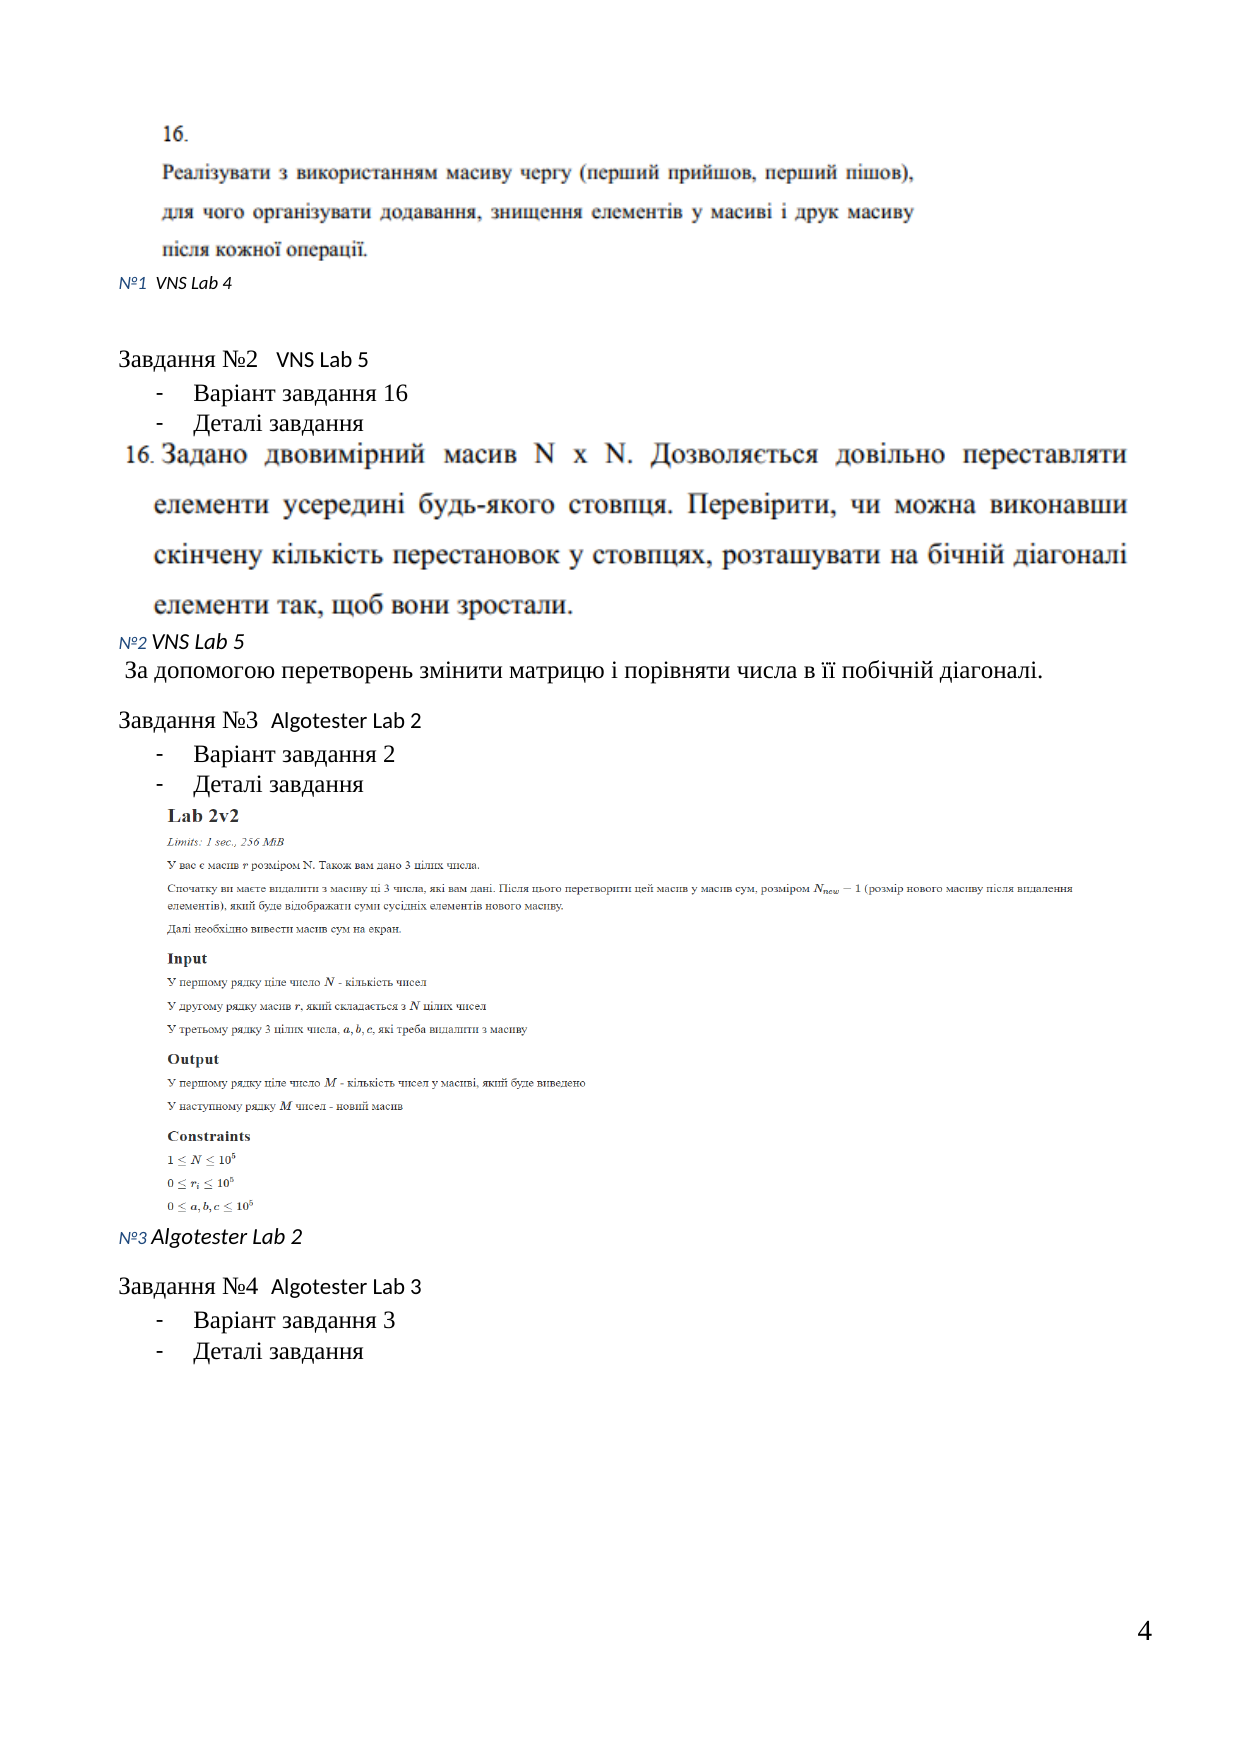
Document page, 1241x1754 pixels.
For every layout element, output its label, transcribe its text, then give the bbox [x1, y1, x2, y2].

picture [118, 438, 1142, 628]
list Варіант завдання 3 [156, 1305, 1152, 1335]
text Завдання №3 Algotester Lab 2 [118, 705, 1152, 734]
list Варіант завдання 2 [156, 738, 1152, 769]
list Варіант завдання 16 [156, 377, 1152, 408]
list Деталі завдання [156, 769, 1152, 799]
list Деталі завдання [156, 408, 1152, 438]
picture [155, 799, 1126, 1223]
picture [155, 118, 919, 272]
text Завдання №4 Algotester Lab 3 [118, 1271, 1152, 1300]
text №1 VNS Lab 4 [118, 271, 1152, 294]
list Деталі завдання [156, 1335, 1152, 1366]
text Завдання №2 VNS Lab 5 [118, 344, 1152, 373]
text №3 Algotester Lab 2 [118, 1222, 1152, 1251]
text №2 VNS Lab 5 За допомогою перетворень змінити матрицю і порівняти числа в її побічній діагоналі. [118, 627, 1152, 684]
